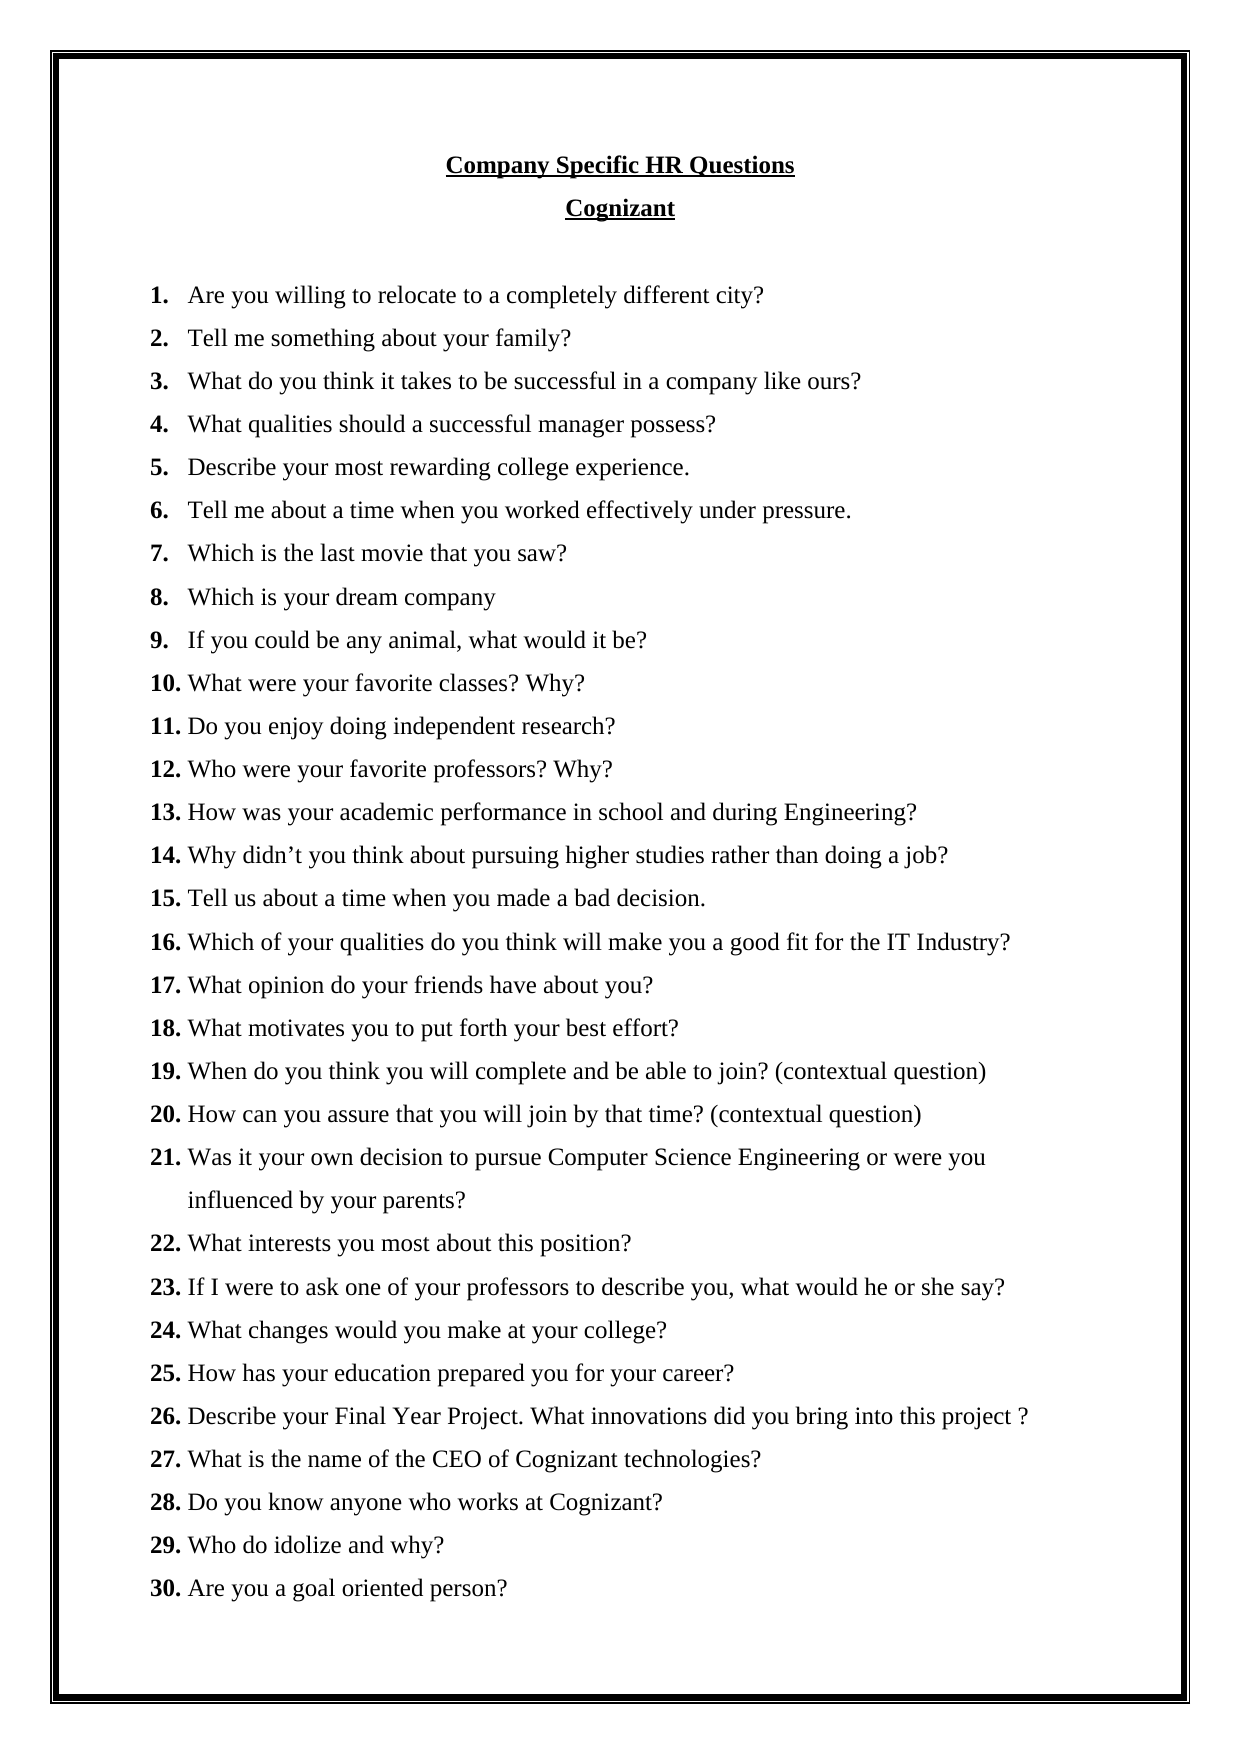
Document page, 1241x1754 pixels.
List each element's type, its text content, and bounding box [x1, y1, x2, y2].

list How has your education prepared you for your career? [150, 1358, 1090, 1387]
list If you could be any animal, what would it be? [150, 625, 1090, 653]
list Do you know anyone who works at Cognizant? [150, 1487, 1090, 1516]
list What do you think it takes to be successful in a company like ours? [150, 366, 1090, 395]
list Tell me about a time when you worked effectively under pressure. [150, 495, 1090, 524]
list What changes would you make at your college? [150, 1315, 1090, 1343]
list Which is your dream company [150, 582, 1090, 610]
list Are you a goal oriented person? [150, 1573, 1090, 1602]
list If I were to ask one of your professors to describe you, what would he or she say? [150, 1272, 1090, 1300]
text Cognizant [150, 193, 1090, 222]
list Which is the last movie that you saw? [150, 538, 1090, 567]
list Are you willing to relocate to a completely different city? [150, 280, 1090, 308]
list When do you think you will complete and be able to join? (contextual question) [150, 1056, 1090, 1085]
list Why didn’t you think about pursuing higher studies rather than doing a job? [150, 840, 1090, 869]
list Tell me something about your family? [150, 323, 1090, 352]
list Who were your favorite professors? Why? [150, 754, 1090, 783]
list Tell us about a time when you made a bad decision. [150, 883, 1090, 912]
list How was your academic performance in school and during Engineering? [150, 797, 1090, 826]
list Was it your own decision to pursue Computer Science Engineering or were you influenced by your parents? [150, 1142, 1090, 1214]
list What were your favorite classes? Why? [150, 668, 1090, 697]
list What is the name of the CEO of Cognizant technologies? [150, 1444, 1090, 1473]
list Describe your Final Year Project. What innovations did you bring into this project ? [150, 1401, 1090, 1430]
list What motivates you to put forth your best effort? [150, 1013, 1090, 1042]
text Company Specific HR Questions [150, 150, 1090, 179]
list How can you assure that you will join by that time? (contextual question) [150, 1099, 1090, 1128]
list Who do idolize and why? [150, 1530, 1090, 1559]
list What qualities should a successful manager possess? [150, 409, 1090, 438]
list Describe your most rewarding college experience. [150, 452, 1090, 481]
list Do you enjoy doing independent research? [150, 711, 1090, 740]
list What opinion do your friends have about you? [150, 970, 1090, 998]
list Which of your qualities do you think will make you a good fit for the IT Industry? [150, 927, 1090, 955]
list What interests you most about this position? [150, 1228, 1090, 1257]
